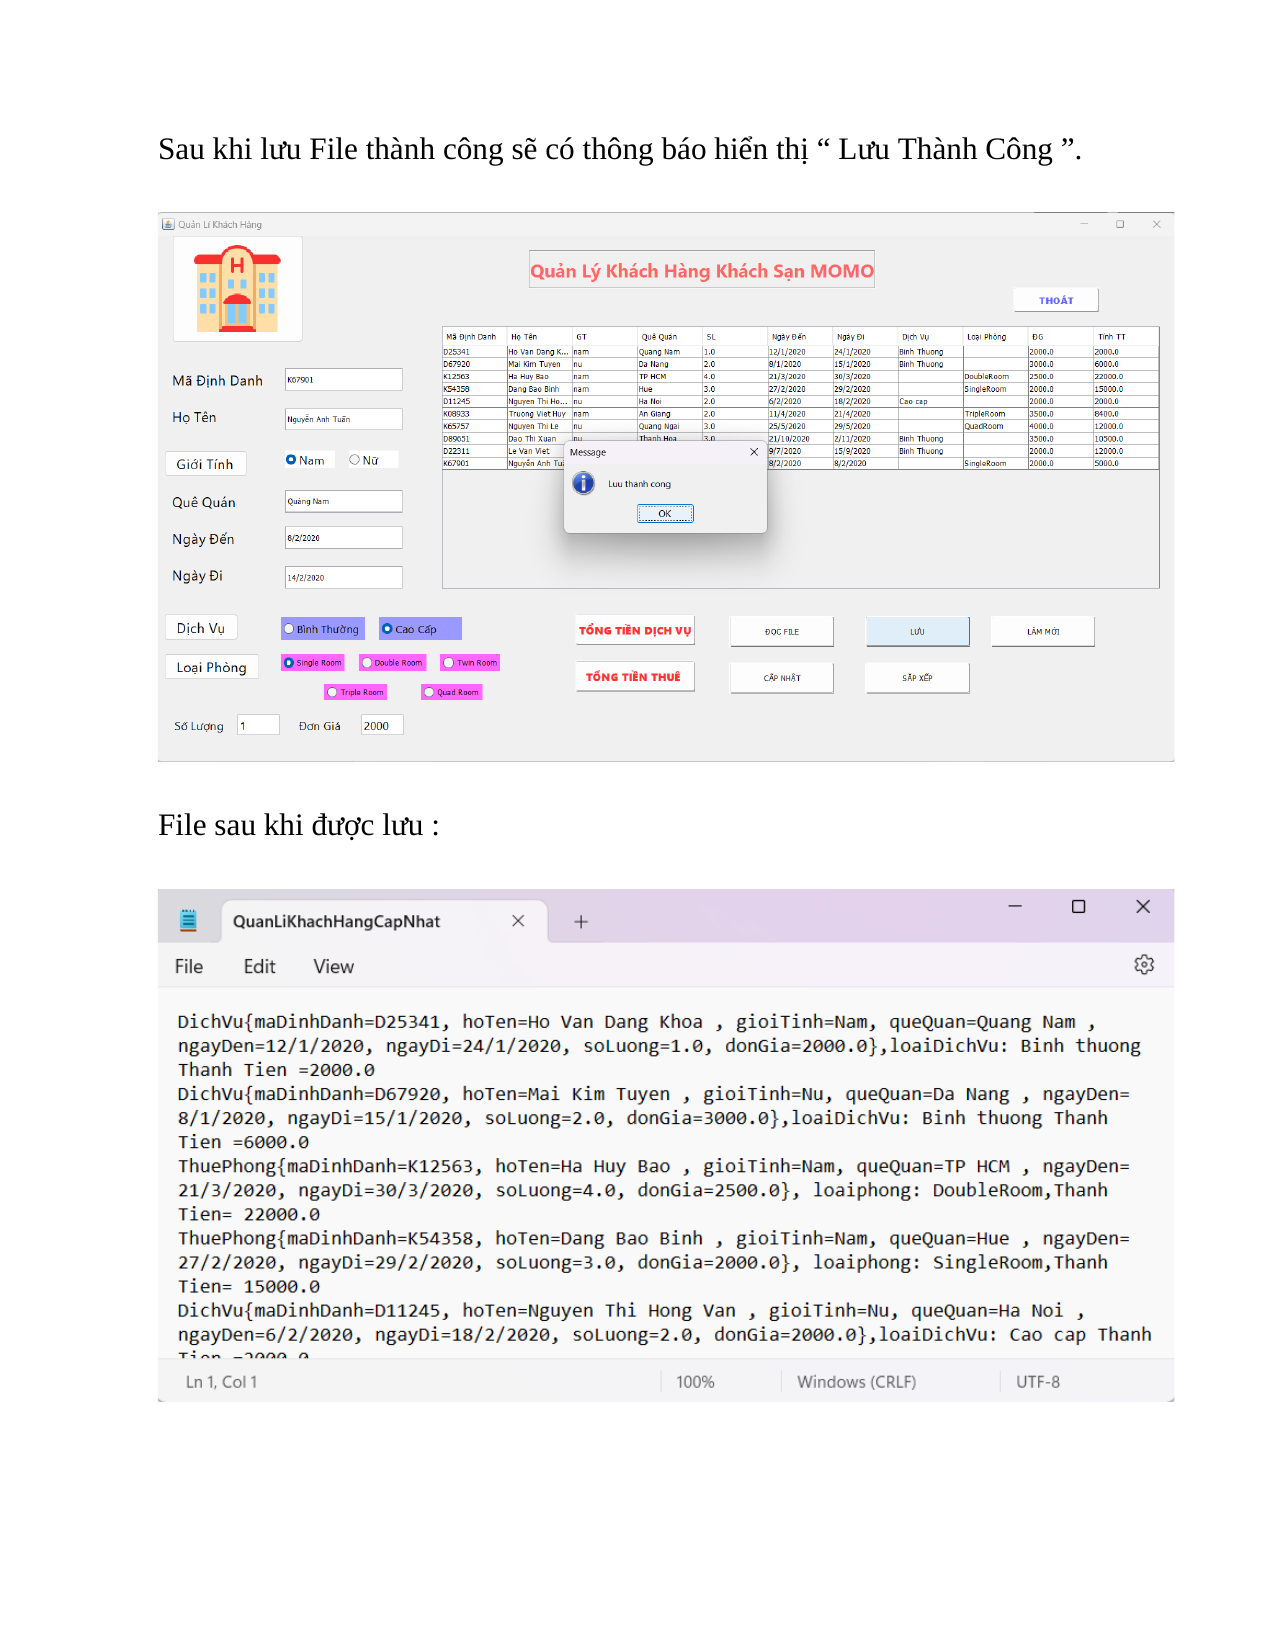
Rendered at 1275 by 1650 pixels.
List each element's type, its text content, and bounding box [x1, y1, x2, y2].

list File sau khi được lưu : [158, 807, 1167, 843]
list Sau khi lưu File thành công sẽ có thông báo hiển thị “ Lưu Thành Công ”. [158, 130, 1167, 166]
picture [157, 212, 1175, 762]
picture [157, 889, 1175, 1402]
